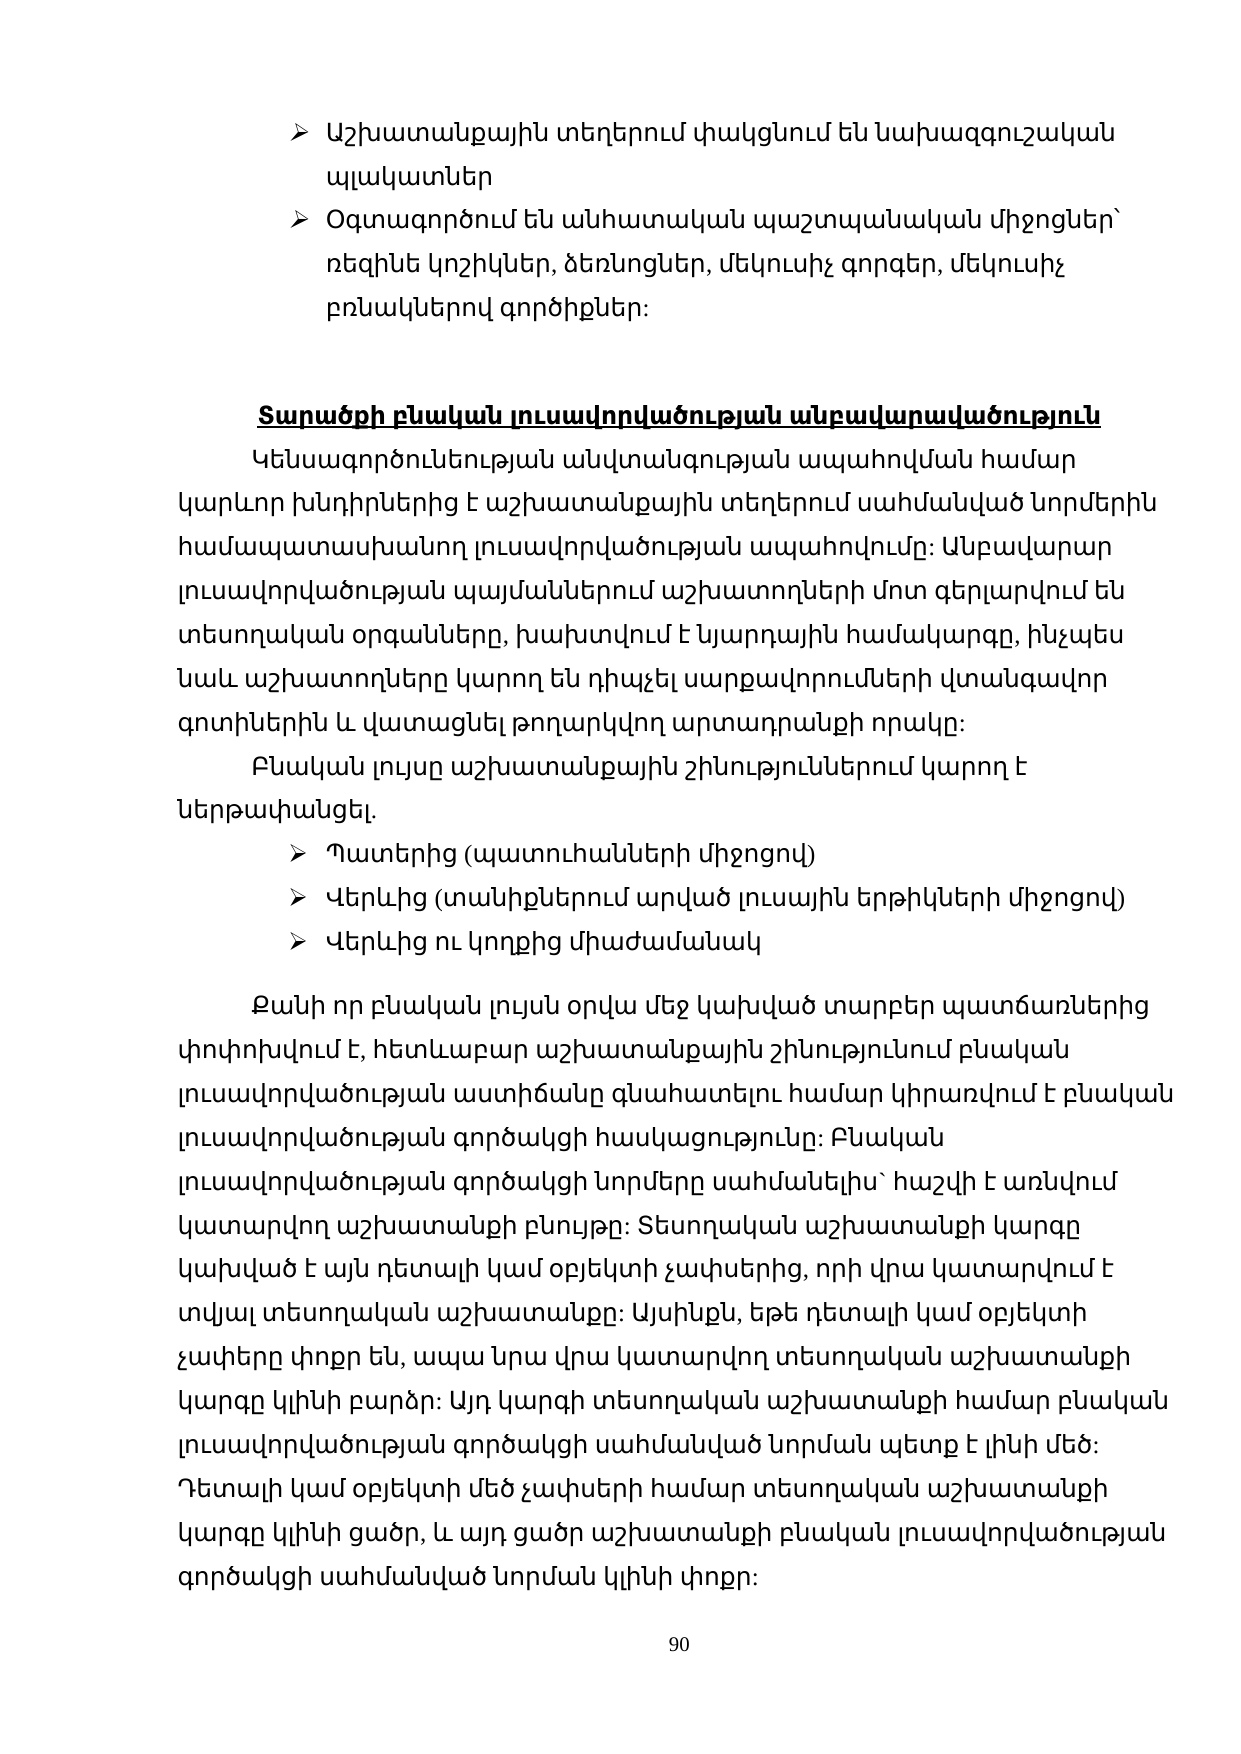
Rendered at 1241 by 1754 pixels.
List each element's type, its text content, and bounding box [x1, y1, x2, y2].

list Աշխատանքային տեղերում փակցնում են նախազգուշական պլակատներ [288, 118, 1181, 191]
text Կենսագործունեության անվտանգության ապահովման համար կարևոր խնդիրներից է աշխատանքային տեղերում սահմանված նորմերին համապատասխանող լուսավորվածության ապահովումը: Անբավարար լուսավորվածության պայմաններում աշխատողների մոտ գերլարվում են տեսողական օրգանները, խախտվում է նյարդային համակարգը, ինչպես նաև աշխատողները կարող են դիպչել սարքավորումների վտանգավոր գոտիներին և վատացնել թողարկվող արտադրանքի որակը: [177, 445, 1181, 737]
text Տարածքի բնական լուսավորվածության անբավարավածություն [177, 401, 1181, 430]
list Վերևից (տանիքներում արված լուսային երթիկների միջոցով) [288, 883, 1181, 912]
list Վերևից ու կողքից միաժամանակ [288, 927, 1181, 956]
list Օգտագործում են անհատական պաշտպանական միջոցներ՝ ռեզինե կոշիկներ, ձեռնոցներ, մեկուսիչ գորգեր, մեկուսիչ բռնակներով գործիքներ: [288, 206, 1181, 322]
text Բնական լույսը աշխատանքային շինություններում կարող է ներթափանցել. [177, 752, 1181, 825]
list Պատերից (պատուհանների միջոցով) [288, 839, 1181, 868]
text Քանի որ բնական լույսն օրվա մեջ կախված տարբեր պատճառներից փոփոխվում է, հետևաբար աշխատանքային շինությունում բնական լուսավորվածության աստիճանը գնահատելու համար կիրառվում է բնական լուսավորվածության գործակցի հասկացությունը: Բնական լուսավորվածության գործակցի նորմերը սահմանելիս` հաշվի է առնվում կատարվող աշխատանքի բնույթը: Տեսողական աշխատանքի կարգը կախված է այն դետալի կամ օբյեկտի չափսերից, որի վրա կատարվում է տվյալ տեսողական աշխատանքը: Այսինքն, եթե դետալի կամ օբյեկտի չափերը փոքր են, ապա նրա վրա կատարվող տեսողական աշխատանքի կարգը կլինի բարձր: Այդ կարգի տեսողական աշխատանքի համար բնական լուսավորվածության գործակցի սահմանված նորման պետք է լինի մեծ: Դետալի կամ օբյեկտի մեծ չափսերի համար տեսողական աշխատանքի կարգը կլինի ցածր, և այդ ցածր աշխատանքի բնական լուսավորվածության գործակցի սահմանված նորման կլինի փոքր: [177, 992, 1181, 1591]
